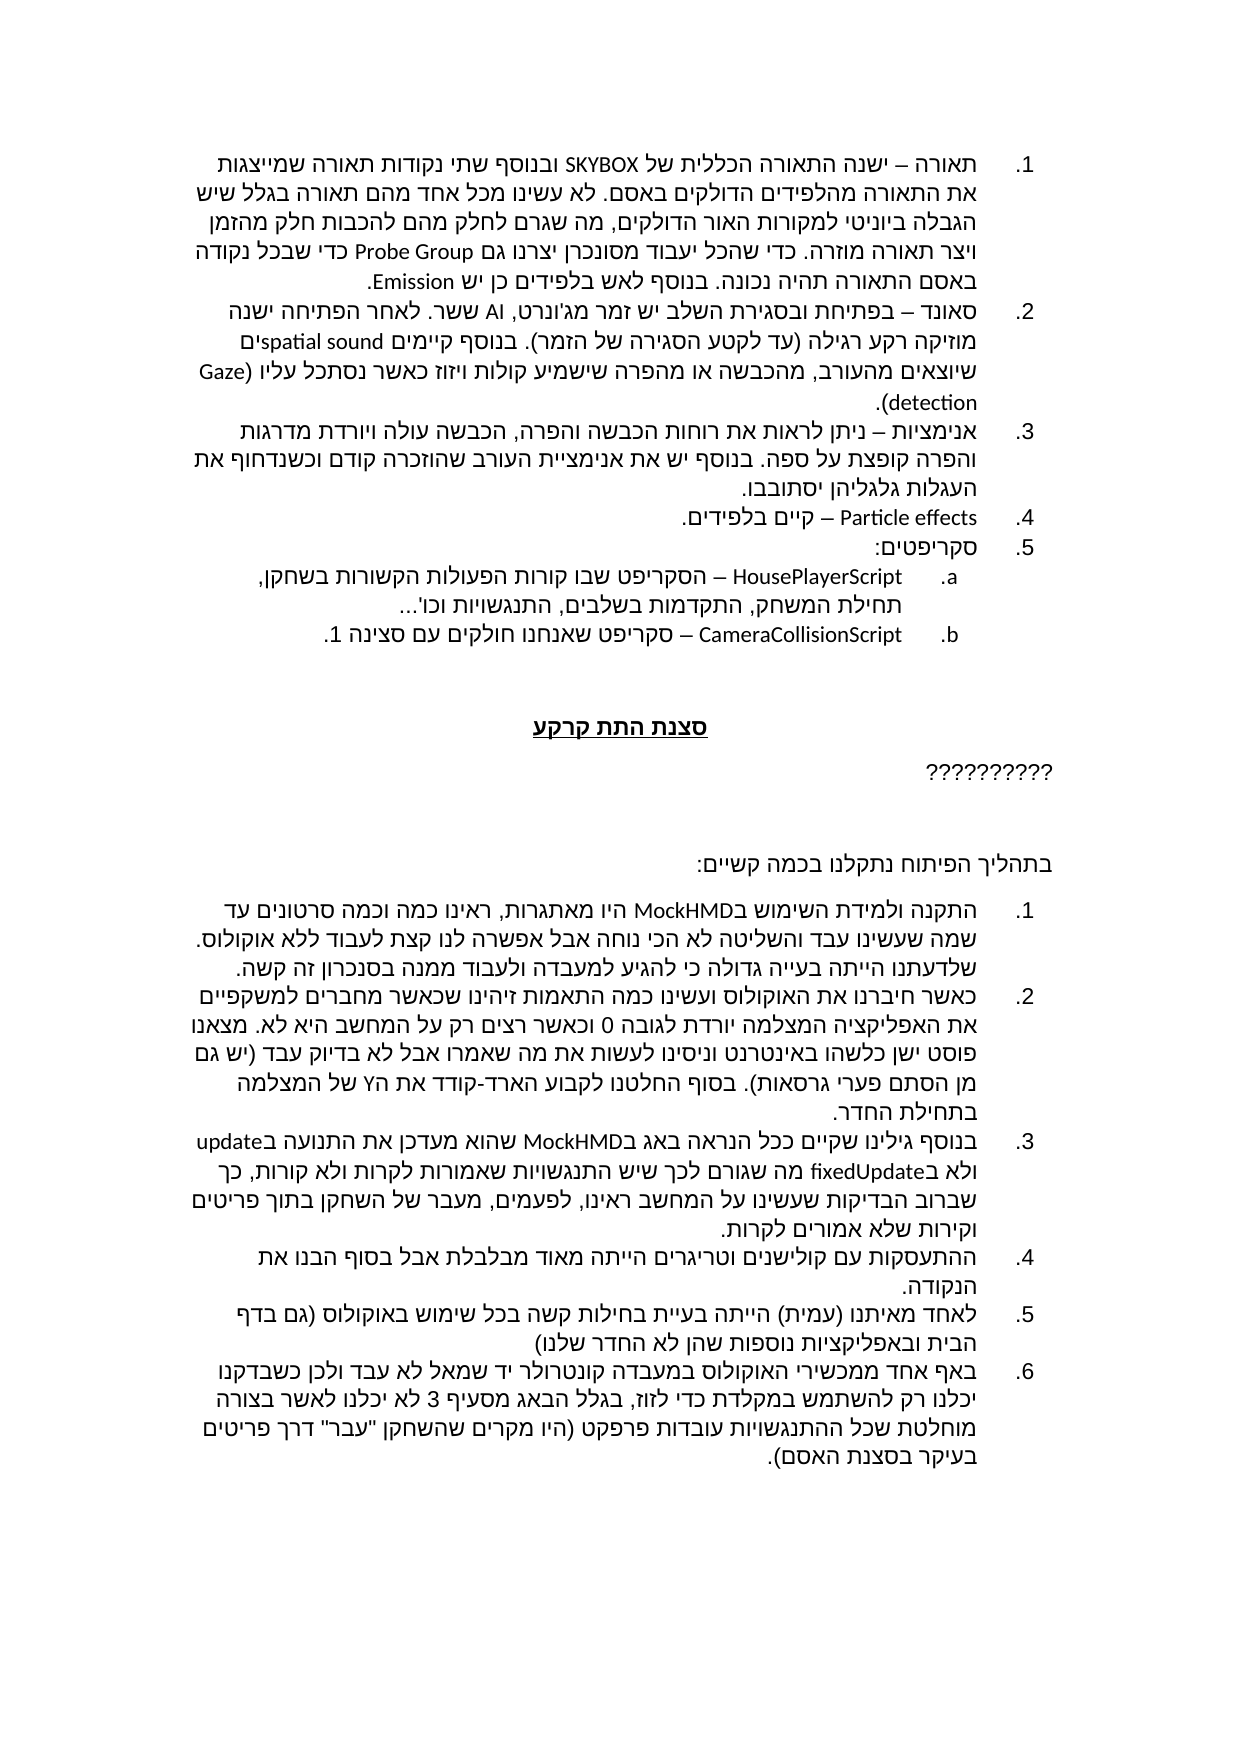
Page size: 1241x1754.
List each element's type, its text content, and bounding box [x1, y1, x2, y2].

list ההתעסקות עם קולישנים וטריגרים הייתה מאוד מבלבלת אבל בסוף הבנו את הנקודה. [187, 1244, 1015, 1299]
list סקריפטים: [187, 533, 1015, 560]
text בתהליך הפיתוח נתקלנו בכמה קשיים: [187, 851, 1053, 878]
list כאשר חיברנו את האוקולוס ועשינו כמה התאמות זיהינו שכאשר מחברים למשקפיים את האפליקציה המצלמה יורדת לגובה 0 וכאשר רצים רק על המחשב היא לא. מצאנו פוסט ישן כלשהו באינטרנט וניסינו לעשות את מה שאמרו אבל לא בדיוק עבד (יש גם מן הסתם פערי גרסאות). בסוף החלטנו לקבוע הארד-קודד את הY של המצלמה בתחילת החדר. [187, 983, 1015, 1125]
list התקנה ולמידת השימוש בMockHMD היו מאתגרות, ראינו כמה וכמה סרטונים עד שמה שעשינו עבד והשליטה לא הכי נוחה אבל אפשרה לנו קצת לעבוד ללא אוקולוס. שלדעתנו הייתה בעייה גדולה כי להגיע למעבדה ולעבוד ממנה בסנכרון זה קשה. [187, 896, 1015, 981]
list Particle effects – קיים בלפידים. [187, 503, 1015, 531]
list HousePlayerScript – הסקריפט שבו קורות הפעולות הקשורות בשחקן, תחילת המשחק, התקדמות בשלבים, התנגשויות וכו'... [187, 562, 940, 618]
list CameraCollisionScript – סקריפט שאנחנו חולקים עם סצינה 1. [187, 620, 940, 648]
text סצנת התת קרקע [187, 714, 1053, 741]
list אנימציות – ניתן לראות את רוחות הכבשה והפרה, הכבשה עולה ויורדת מדרגות והפרה קופצת על ספה. בנוסף יש את אנימציית העורב שהוזכרה קודם וכשנדחוף את העגלות גלגליהן יסתובבו. [187, 418, 1015, 501]
list סאונד – בפתיחת ובסגירת השלב יש זמר מג'ונרט, AI ששר. לאחר הפתיחה ישנה מוזיקה רקע רגילה (עד לקטע הסגירה של הזמר). בנוסף קיימים spatial soundים שיוצאים מהעורב, מהכבשה או מהפרה שישמיע קולות ויזוז כאשר נסתכל עליו (Gaze detection). [187, 297, 1015, 416]
text ?????????? [187, 759, 1053, 786]
list תאורה – ישנה התאורה הכללית של SKYBOX ובנוסף שתי נקודות תאורה שמייצגות את התאורה מהלפידים הדולקים באסם. לא עשינו מכל אחד מהם תאורה בגלל שיש הגבלה ביוניטי למקורות האור הדולקים, מה שגרם לחלק מהם להכבות חלק מהזמן ויצר תאורה מוזרה. כדי שהכל יעבוד מסונכרן יצרנו גם Probe Group כדי שבכל נקודה באסם התאורה תהיה נכונה. בנוסף לאש בלפידים כן יש Emission. [187, 150, 1015, 295]
list לאחד מאיתנו (עמית) הייתה בעיית בחילות קשה בכל שימוש באוקולוס (גם בדף הבית ובאפליקציות נוספות שהן לא החדר שלנו) [187, 1301, 1015, 1356]
